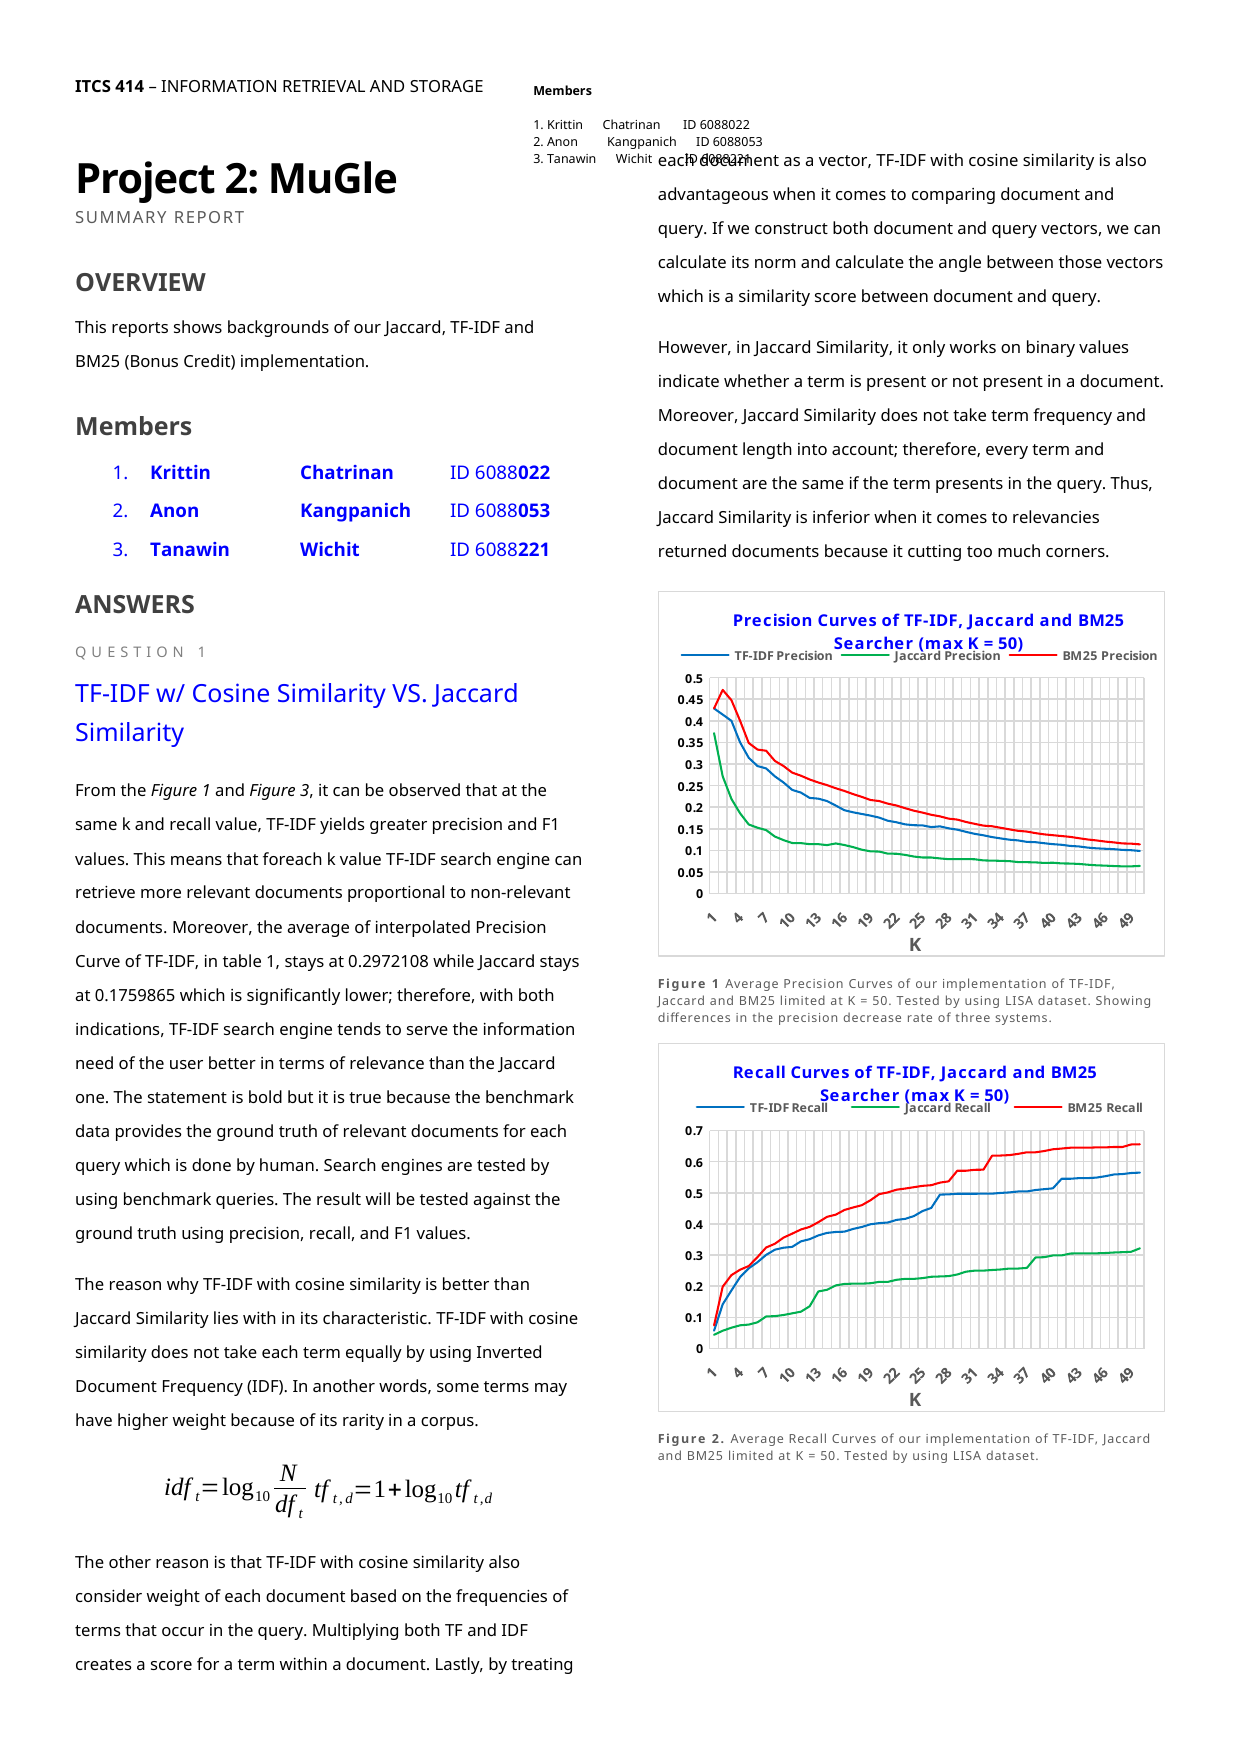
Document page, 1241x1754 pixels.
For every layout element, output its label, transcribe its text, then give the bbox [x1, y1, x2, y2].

text The other reason is that TF-IDF with cosine similarity also consider weight of each document based on the frequencies of terms that occur in the query. Multiplying both TF and IDF creates a score for a term within a document. Lastly, by treating each document as a vector, TF-IDF with cosine similarity is also advantageous when it comes to comparing document and query. If we construct both document and query vectors, we can calculate its norm and calculate the angle between those vectors which is a similarity score between document and query. [75, 1550, 583, 1675]
text Figure 2. Average Recall Curves of our implementation of TF-IDF, Jaccard and BM25 limited at K = 50. Tested by using LISA dataset. [658, 1430, 1165, 1464]
list Tanawin Wichit ID 6088221 [112, 536, 583, 561]
subtitle ANSWERS [75, 586, 583, 621]
subtitle QUESTION 1 [75, 642, 583, 662]
list Anon Kangpanich ID 6088053 [112, 498, 583, 523]
subtitle Members [75, 408, 583, 442]
title Project 2: MuGle [75, 148, 583, 205]
subtitle OVERVIEW [75, 264, 583, 298]
list Krittin Chatrinan ID 6088022 [112, 459, 583, 485]
text From the Figure 1 and Figure 3, it can be observed that at the same k and recall value, TF-IDF yields greater precision and F1 values. This means that foreach k value TF-IDF search engine can retrieve more relevant documents proportional to non-relevant documents. Moreover, the average of interpolated Precision Curve of TF-IDF, in table 1, stays at 0.2972108 while Jaccard stays at 0.1759865 which is significantly lower; therefore, with both indications, TF-IDF search engine tends to serve the information need of the user better in terms of relevance than the Jaccard one. The statement is bold but it is true because the benchmark data provides the ground truth of relevant documents for each query which is done by human. Search engines are tested by using benchmark queries. The result will be tested against the ground truth using precision, recall, and F1 values. [75, 779, 583, 1244]
subtitle TF-IDF w/ Cosine Similarity VS. Jaccard Similarity [75, 676, 583, 749]
text This reports shows backgrounds of our Jaccard, TF-IDF and BM25 (Bonus Credit) implementation. [75, 315, 583, 372]
text Figure 1 Average Precision Curves of our implementation of TF-IDF, Jaccard and BM25 limited at K = 50. Tested by using LISA dataset. Showing differences in the precision decrease rate of three systems. [658, 975, 1165, 1026]
text The other reason is that TF-IDF with cosine similarity also consider weight of each document based on the frequencies of terms that occur in the query. Multiplying both TF and IDF creates a score for a term within a document. Lastly, by treating each document as a vector, TF-IDF with cosine similarity is also advantageous when it comes to comparing document and query. If we construct both document and query vectors, we can calculate its norm and calculate the angle between those vectors which is a similarity score between document and query. [658, 148, 1165, 307]
subtitle SUMMARY REPORT [75, 205, 583, 228]
text The reason why TF-IDF with cosine similarity is better than Jaccard Similarity lies with in its characteristic. TF-IDF with cosine similarity does not take each term equally by using Inverted Document Frequency (IDF). In another words, some terms may have higher weight because of its rarity in a corpus. [75, 1272, 583, 1431]
text However, in Jaccard Similarity, it only works on binary values indicate whether a term is present or not present in a document. Moreover, Jaccard Similarity does not take term frequency and document length into account; therefore, every term and document are the same if the term presents in the query. Thus, Jaccard Similarity is inferior when it comes to relevancies returned documents because it cutting too much corners. [658, 335, 1165, 562]
